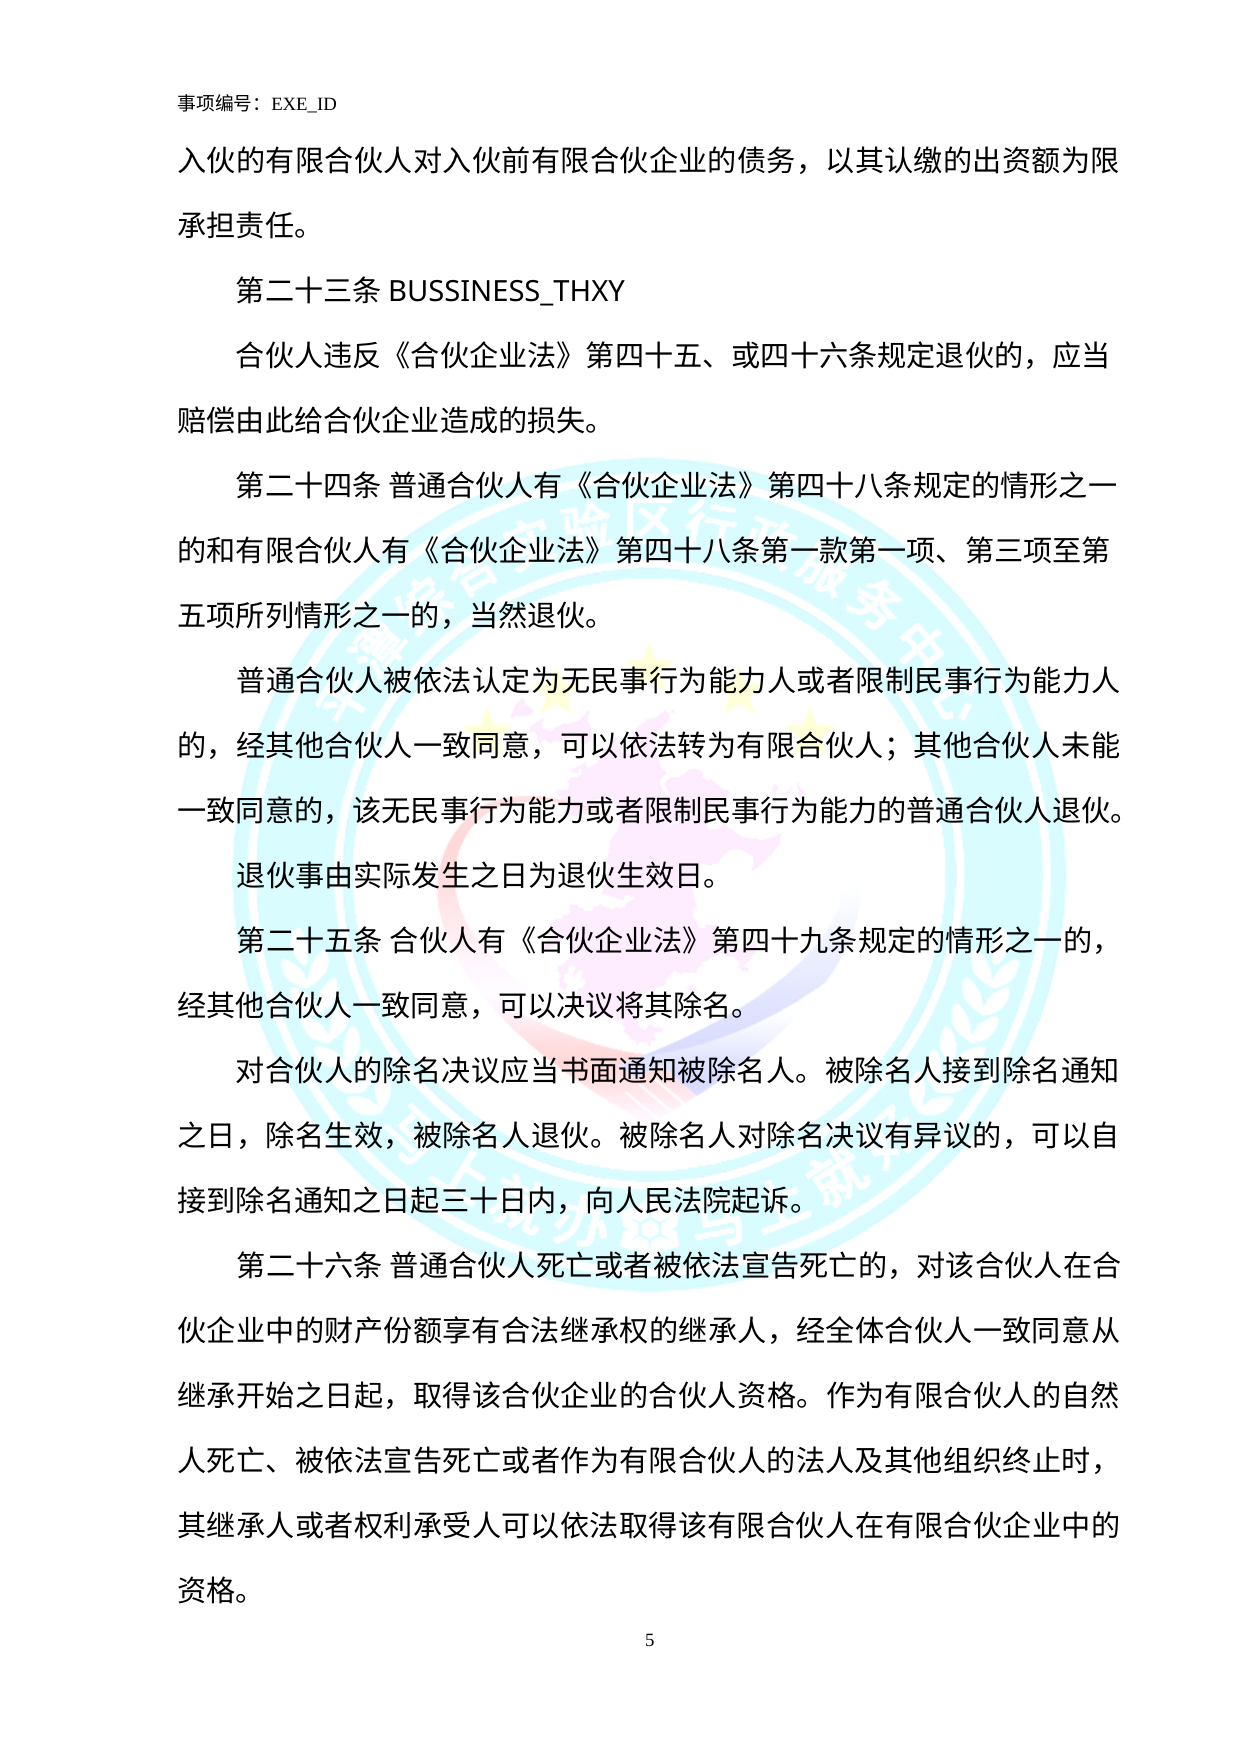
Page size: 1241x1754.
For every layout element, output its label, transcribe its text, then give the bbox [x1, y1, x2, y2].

text 退伙事由实际发生之日为退伙生效日。 [177, 841, 1122, 906]
text 对合伙人的除名决议应当书面通知被除名人。被除名人接到除名通知之日，除名生效，被除名人退伙。被除名人对除名决议有异议的，可以自接到除名通知之日起三十日内，向人民法院起诉。 [177, 1036, 1122, 1231]
text 第二十六条 普通合伙人死亡或者被依法宣告死亡的，对该合伙人在合伙企业中的财产份额享有合法继承权的继承人，经全体合伙人一致同意从继承开始之日起，取得该合伙企业的合伙人资格。作为有限合伙人的自然人死亡、被依法宣告死亡或者作为有限合伙人的法人及其他组织终止时，其继承人或者权利承受人可以依法取得该有限合伙人在有限合伙企业中的资格。 [177, 1231, 1122, 1621]
text 第二十五条 合伙人有《合伙企业法》第四十九条规定的情形之一的，经其他合伙人一致同意，可以决议将其除名。 [177, 906, 1122, 1036]
text 合伙人违反《合伙企业法》第四十五、或四十六条规定退伙的，应当赔偿由此给合伙企业造成的损失。 [177, 321, 1122, 451]
text 第二十四条 普通合伙人有《合伙企业法》第四十八条规定的情形之一的和有限合伙人有《合伙企业法》第四十八条第一款第一项、第三项至第五项所列情形之一的，当然退伙。 [177, 451, 1122, 646]
text 普通合伙人被依法认定为无民事行为能力人或者限制民事行为能力人的，经其他合伙人一致同意，可以依法转为有限合伙人；其他合伙人未能一致同意的，该无民事行为能力或者限制民事行为能力的普通合伙人退伙。 [177, 646, 1122, 841]
text 第二十三条 BUSSINESS_THXY [177, 256, 1122, 321]
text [177, 126, 1122, 256]
